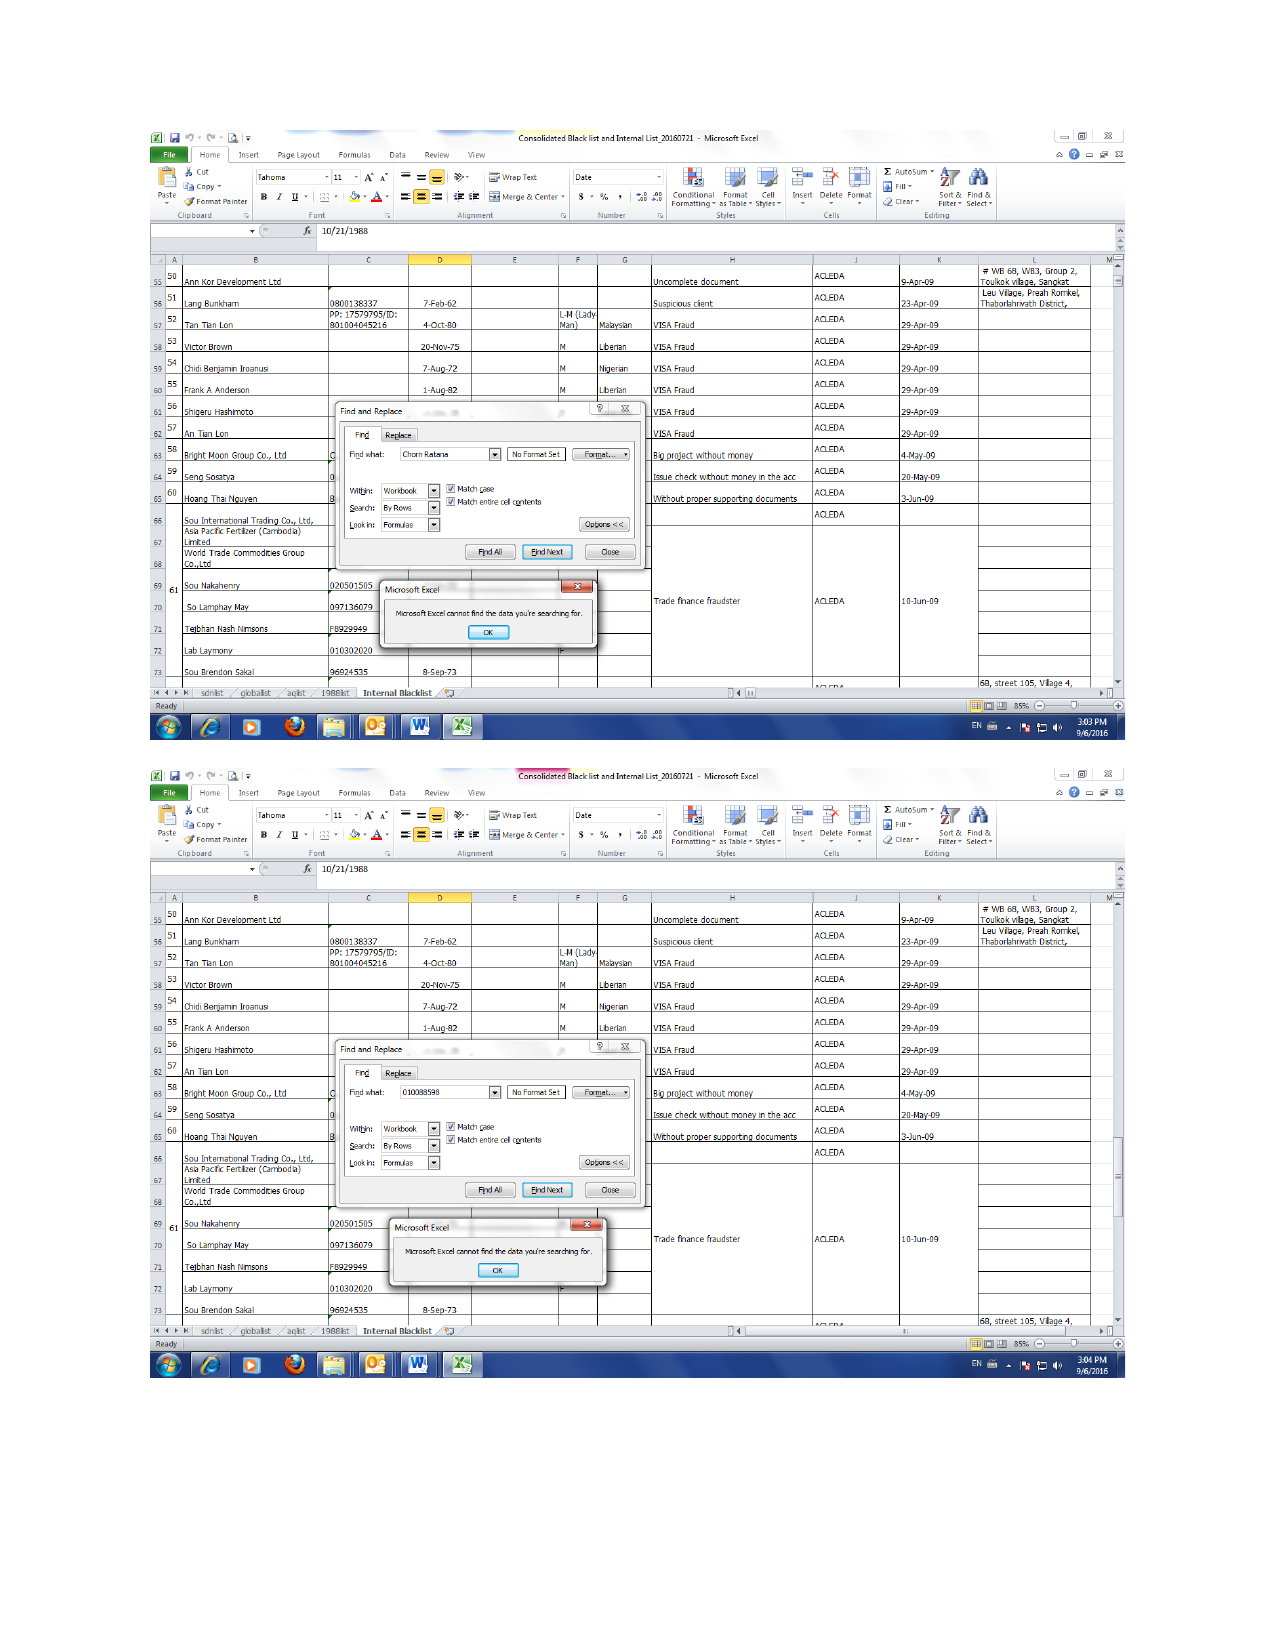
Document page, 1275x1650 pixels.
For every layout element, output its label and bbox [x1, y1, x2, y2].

picture [150, 130, 1125, 740]
picture [150, 768, 1125, 1378]
